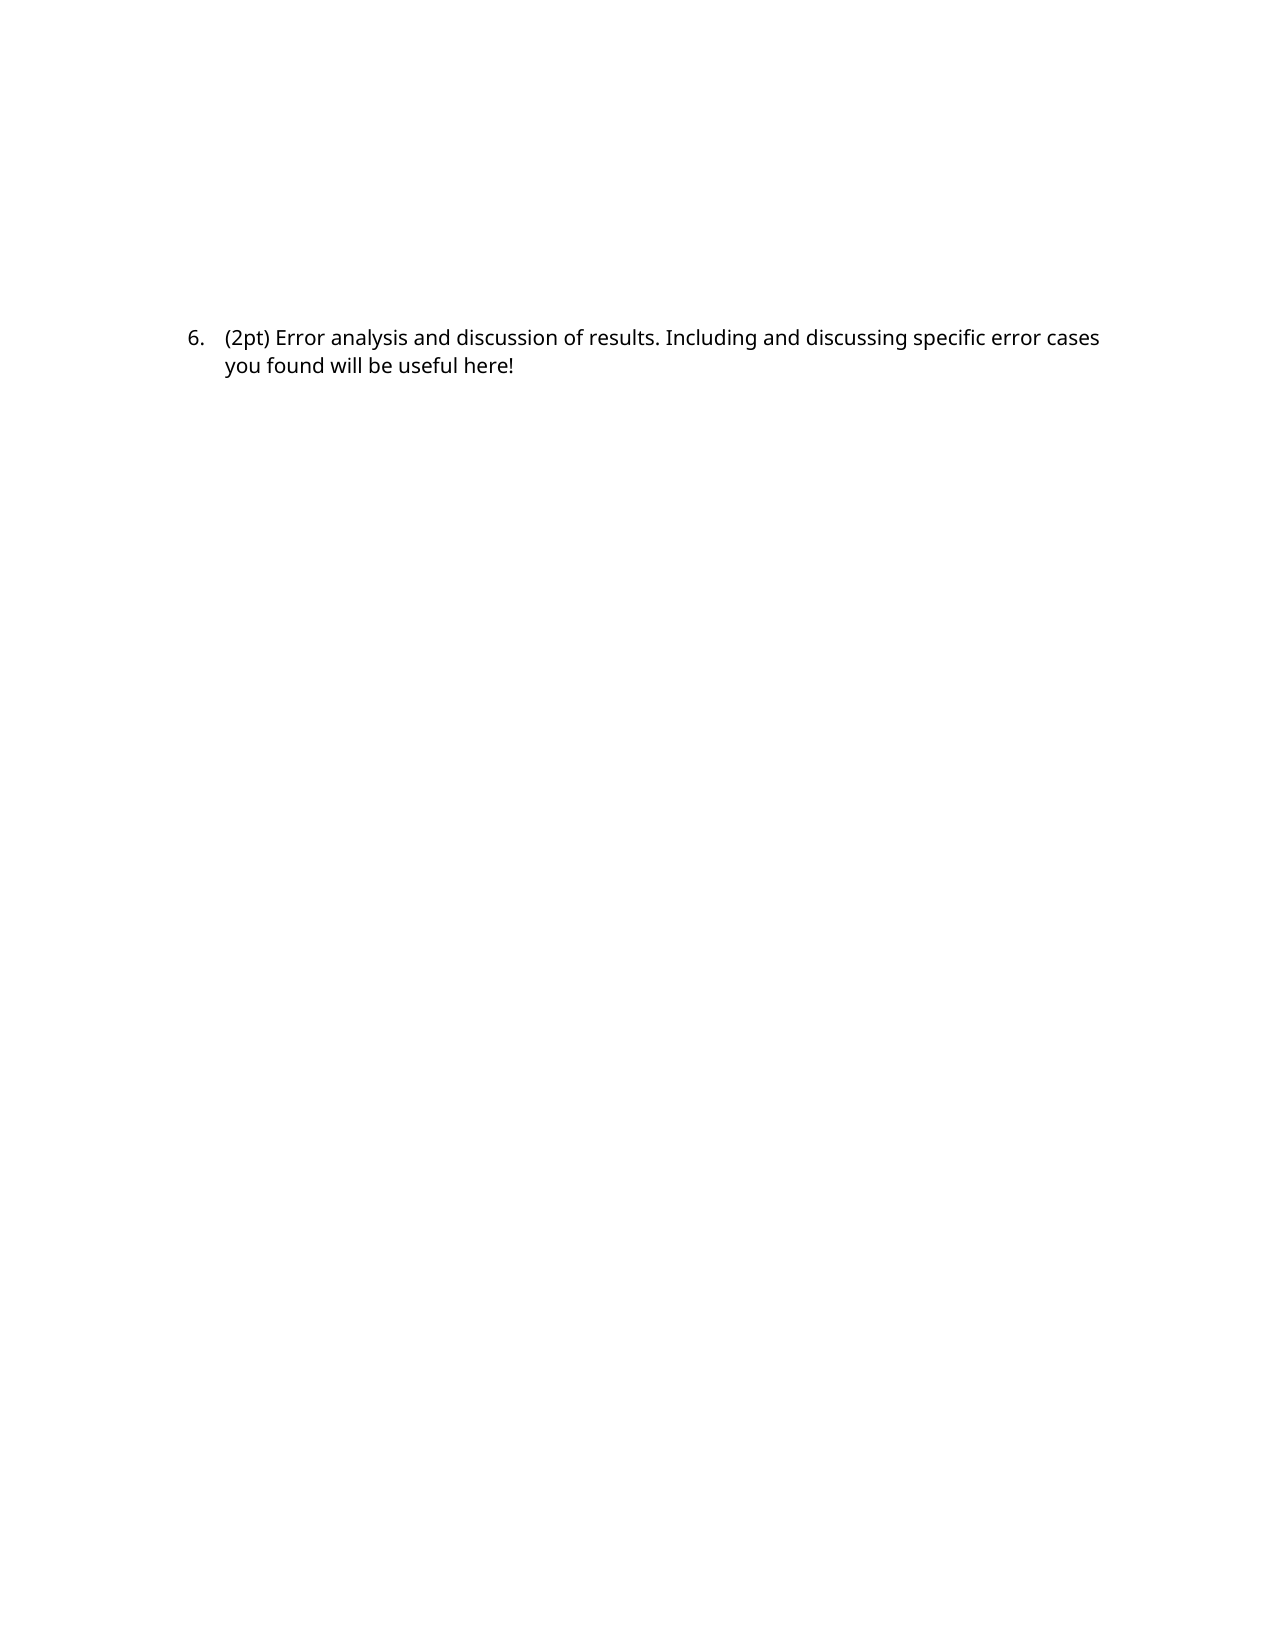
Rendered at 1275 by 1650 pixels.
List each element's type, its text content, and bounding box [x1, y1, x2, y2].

list (2pt) Error analysis and discussion of results. Including and discussing specific error cases you found will be useful here! [187, 323, 1125, 380]
